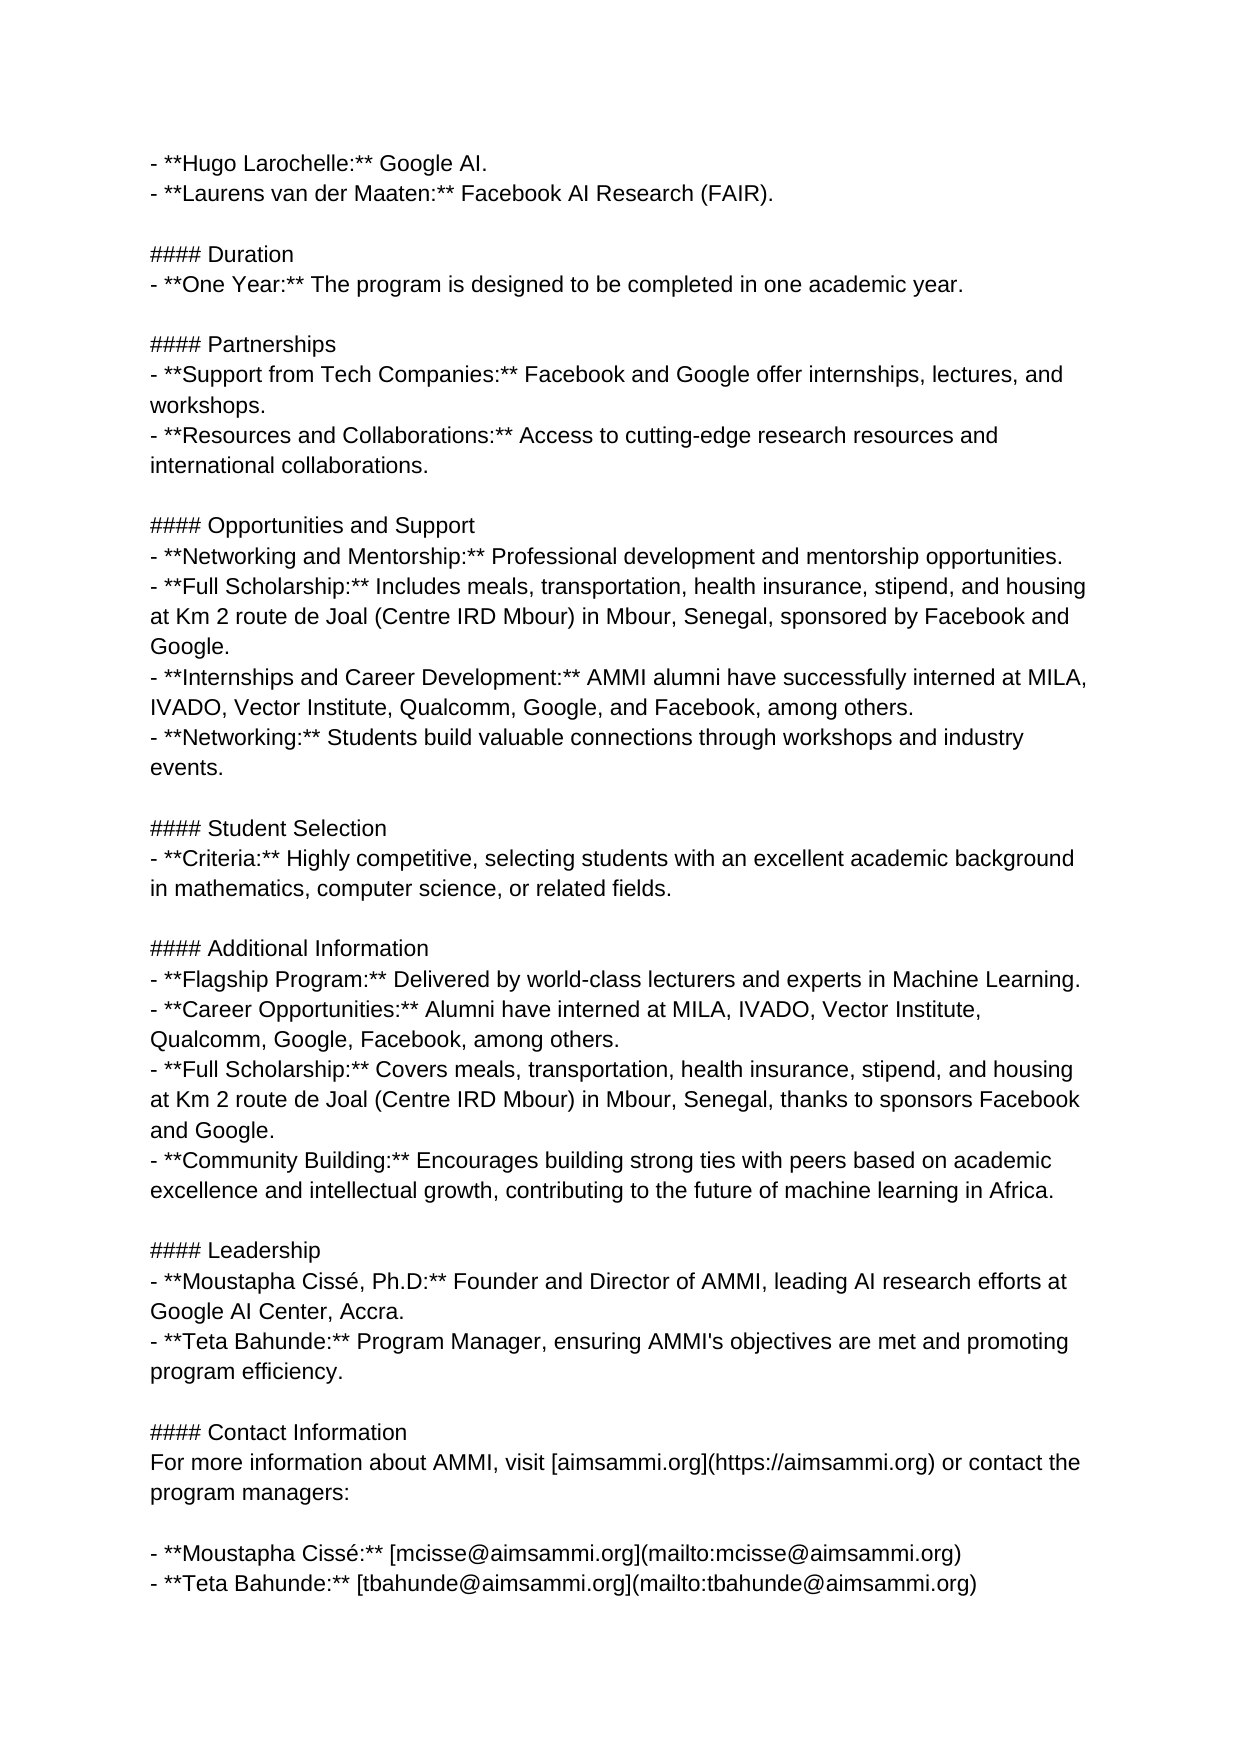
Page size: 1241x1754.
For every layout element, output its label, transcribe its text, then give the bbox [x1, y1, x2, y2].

text - **Resources and Collaborations:** Access to cutting-edge research resources and international collaborations. [150, 422, 1090, 478]
text - **One Year:** The program is designed to be completed in one academic year. [150, 271, 1090, 297]
text - **Support from Tech Companies:** Facebook and Google offer internships, lectures, and workshops. [150, 361, 1090, 418]
text #### Contact Information [150, 1419, 1090, 1445]
text - **Networking:** Students build valuable connections through workshops and industry events. [150, 724, 1090, 781]
text - **Networking and Mentorship:** Professional development and mentorship opportunities. [150, 543, 1090, 569]
text #### Additional Information [150, 935, 1090, 962]
text - **Flagship Program:** Delivered by world-class lecturers and experts in Machine Learning. [150, 966, 1090, 992]
text - **Career Opportunities:** Alumni have interned at MILA, IVADO, Vector Institute, Qualcomm, Google, Facebook, among others. [150, 996, 1090, 1052]
text - **Moustapha Cissé:** [mcisse@aimsammi.org](mailto:mcisse@aimsammi.org) [150, 1539, 1090, 1566]
text #### Duration [150, 241, 1090, 267]
text - **Full Scholarship:** Covers meals, transportation, health insurance, stipend, and housing at Km 2 route de Joal (Centre IRD Mbour) in Mbour, Senegal, thanks to sponsors Facebook and Google. [150, 1056, 1090, 1143]
text #### Leadership [150, 1237, 1090, 1264]
text - **Moustapha Cissé, Ph.D:** Founder and Director of AMMI, leading AI research efforts at Google AI Center, Accra. [150, 1268, 1090, 1324]
text - **Teta Bahunde:** [tbahunde@aimsammi.org](mailto:tbahunde@aimsammi.org) [150, 1570, 1090, 1596]
text #### Partnerships [150, 331, 1090, 358]
text For more information about AMMI, visit [aimsammi.org](https://aimsammi.org) or contact the program managers: [150, 1449, 1090, 1506]
text #### Student Selection [150, 814, 1090, 841]
text - **Internships and Career Development:** AMMI alumni have successfully interned at MILA, IVADO, Vector Institute, Qualcomm, Google, and Facebook, among others. [150, 663, 1090, 720]
text - **Teta Bahunde:** Program Manager, ensuring AMMI's objectives are met and promoting program efficiency. [150, 1328, 1090, 1385]
text - **Hugo Larochelle:** Google AI. [150, 150, 1090, 176]
text - **Laurens van der Maaten:** Facebook AI Research (FAIR). [150, 180, 1090, 207]
text - **Community Building:** Encourages building strong ties with peers based on academic excellence and intellectual growth, contributing to the future of machine learning in Africa. [150, 1147, 1090, 1203]
text #### Opportunities and Support [150, 512, 1090, 539]
text - **Criteria:** Highly competitive, selecting students with an excellent academic background in mathematics, computer science, or related fields. [150, 845, 1090, 901]
text - **Full Scholarship:** Includes meals, transportation, health insurance, stipend, and housing at Km 2 route de Joal (Centre IRD Mbour) in Mbour, Senegal, sponsored by Facebook and Google. [150, 573, 1090, 660]
